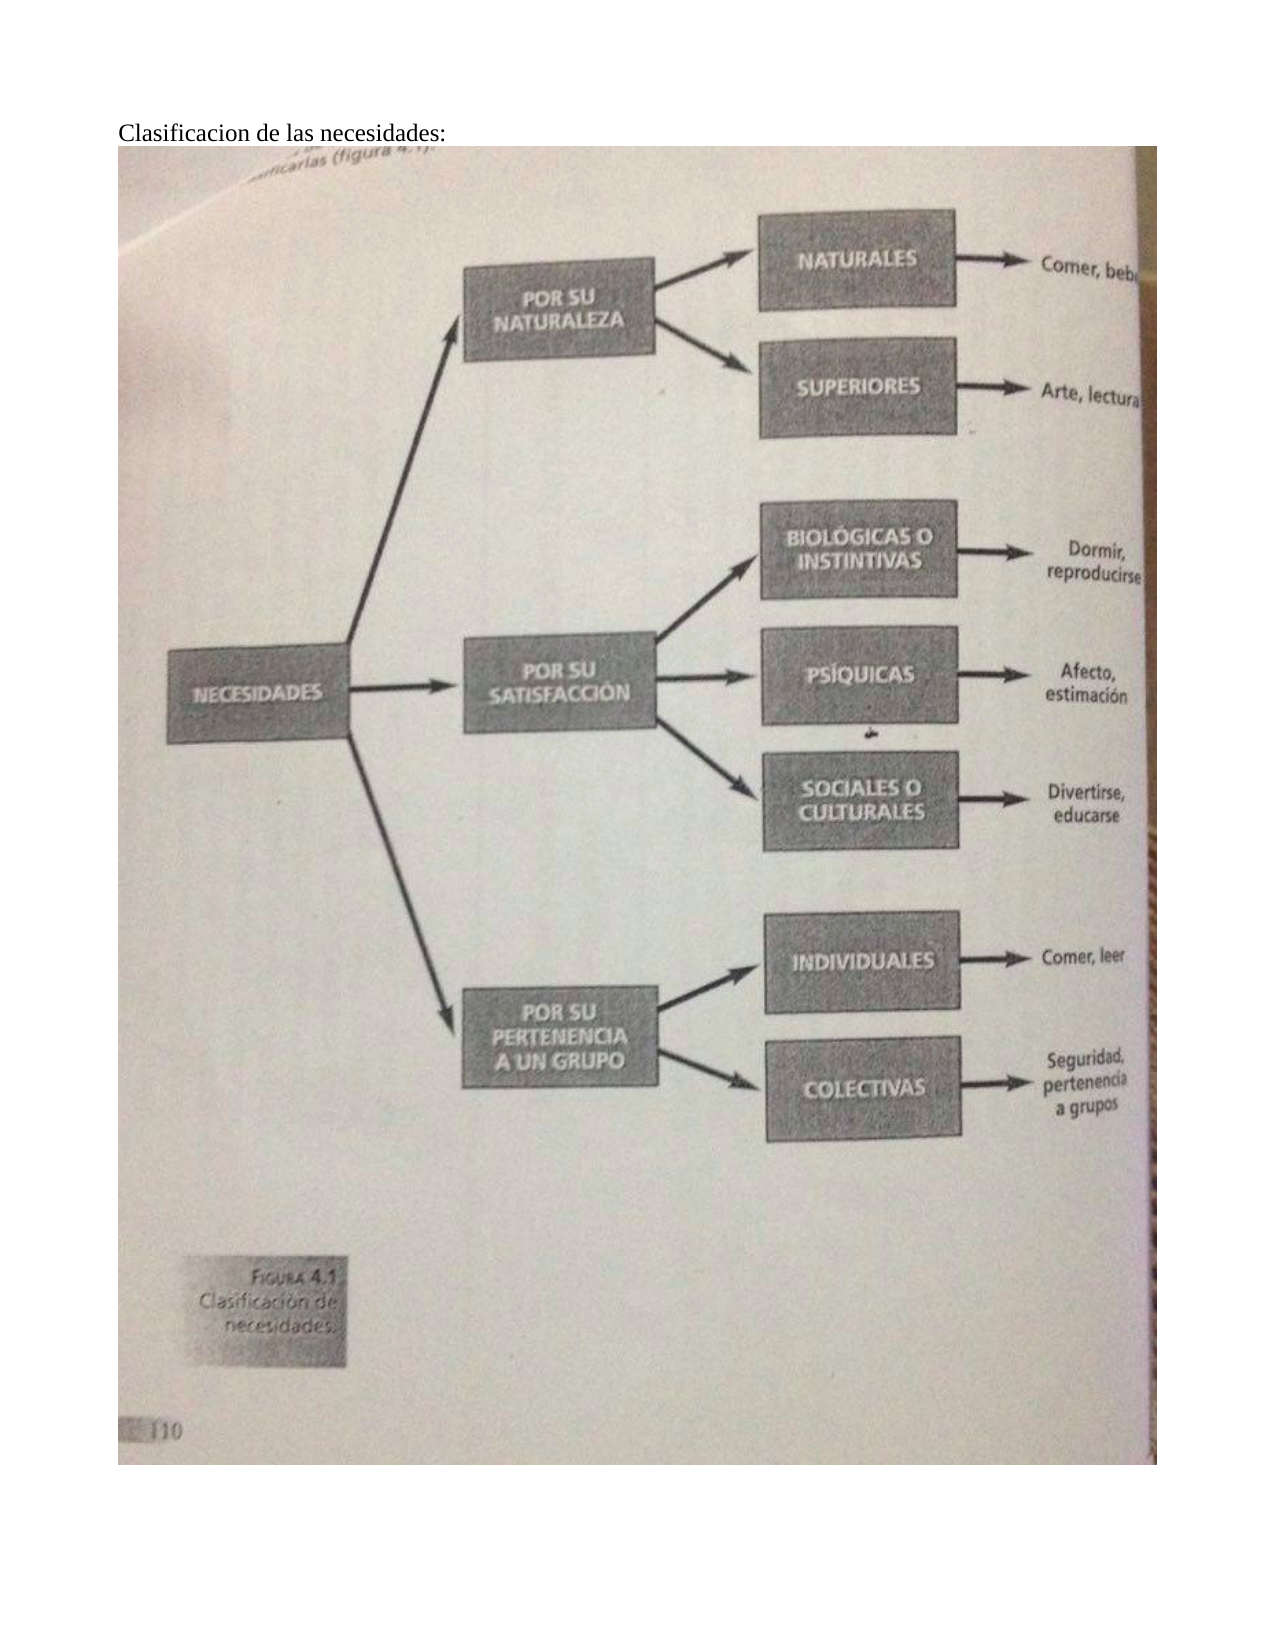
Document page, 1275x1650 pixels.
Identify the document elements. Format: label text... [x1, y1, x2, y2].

picture [118, 146, 1157, 1465]
text Clasificacion de las necesidades: [118, 118, 1157, 146]
